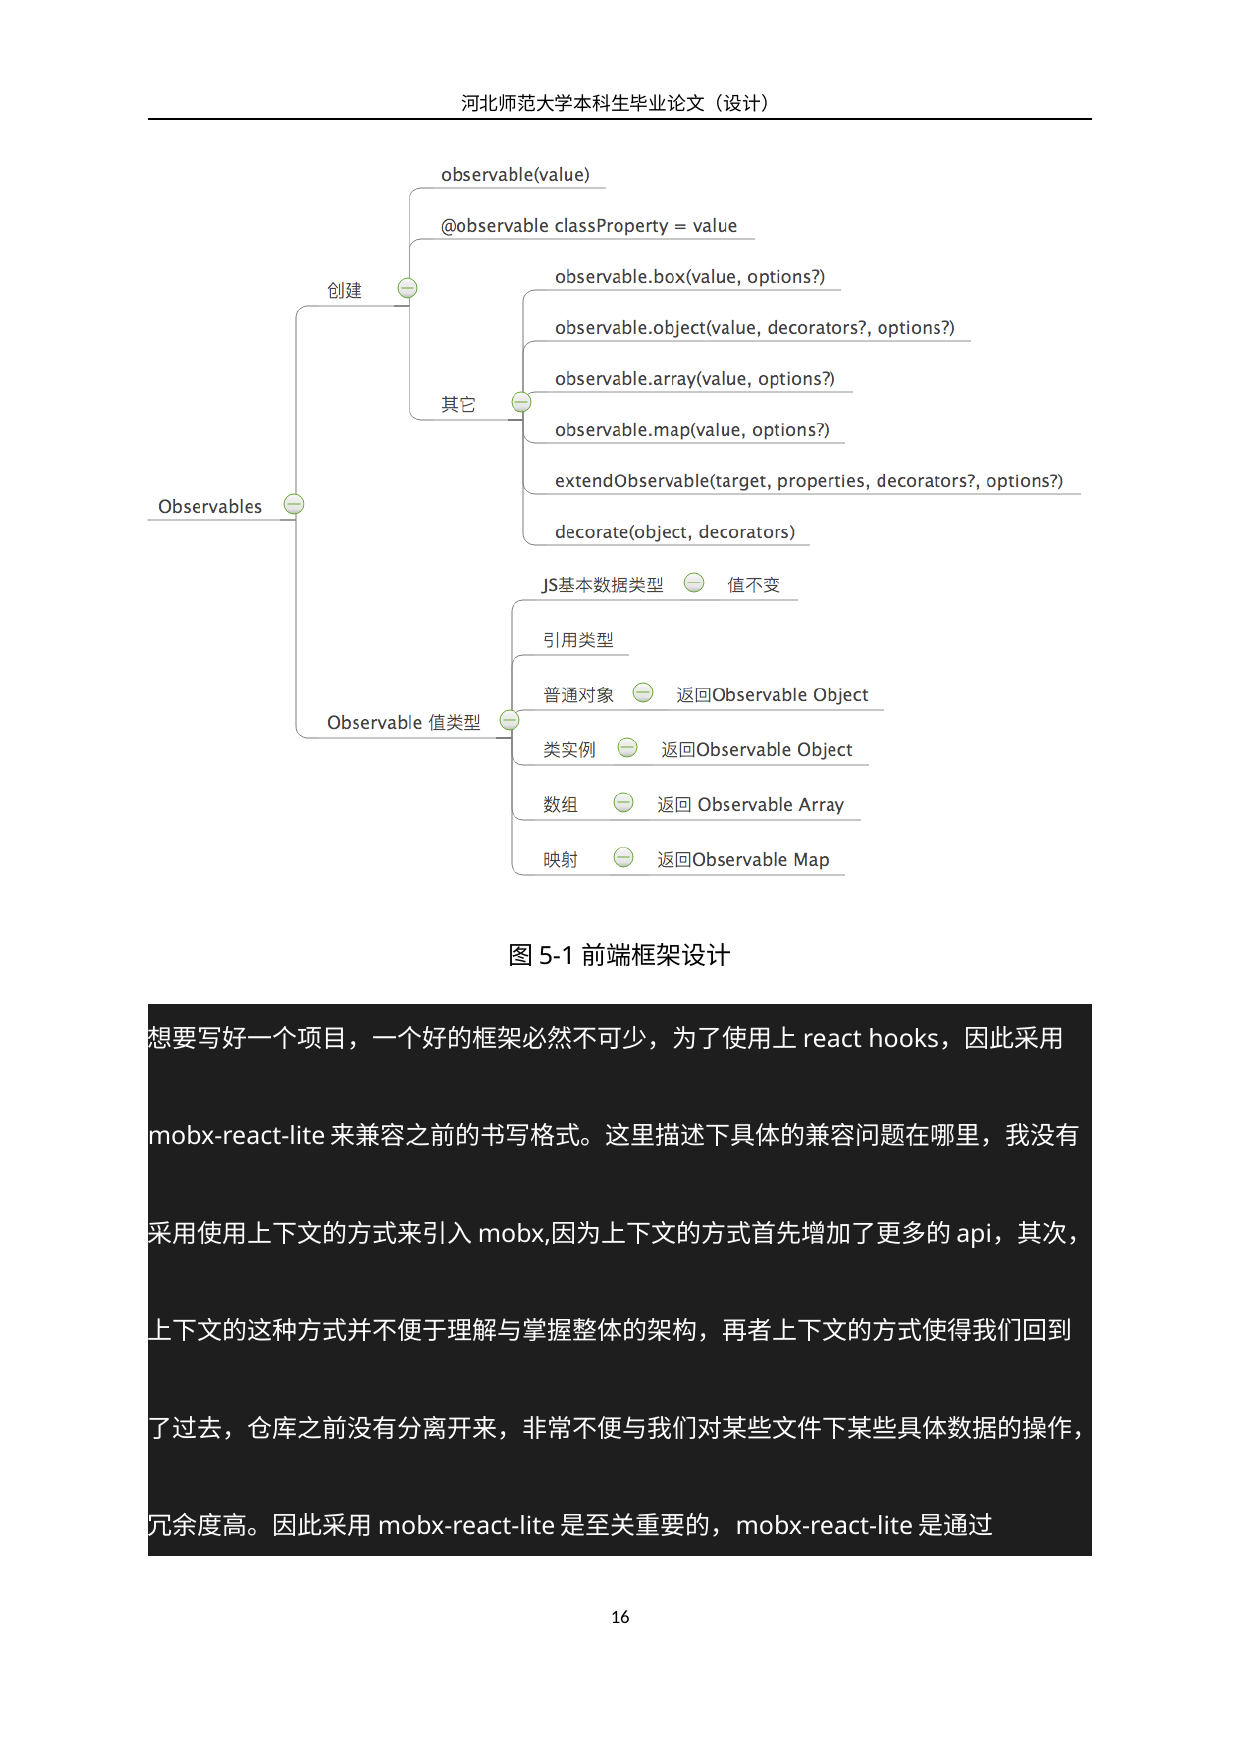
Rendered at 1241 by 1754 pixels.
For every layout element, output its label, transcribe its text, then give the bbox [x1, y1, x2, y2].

text 图5-1 前端框架设计 [148, 921, 1092, 986]
picture [147, 160, 1093, 901]
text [148, 1004, 1092, 1556]
